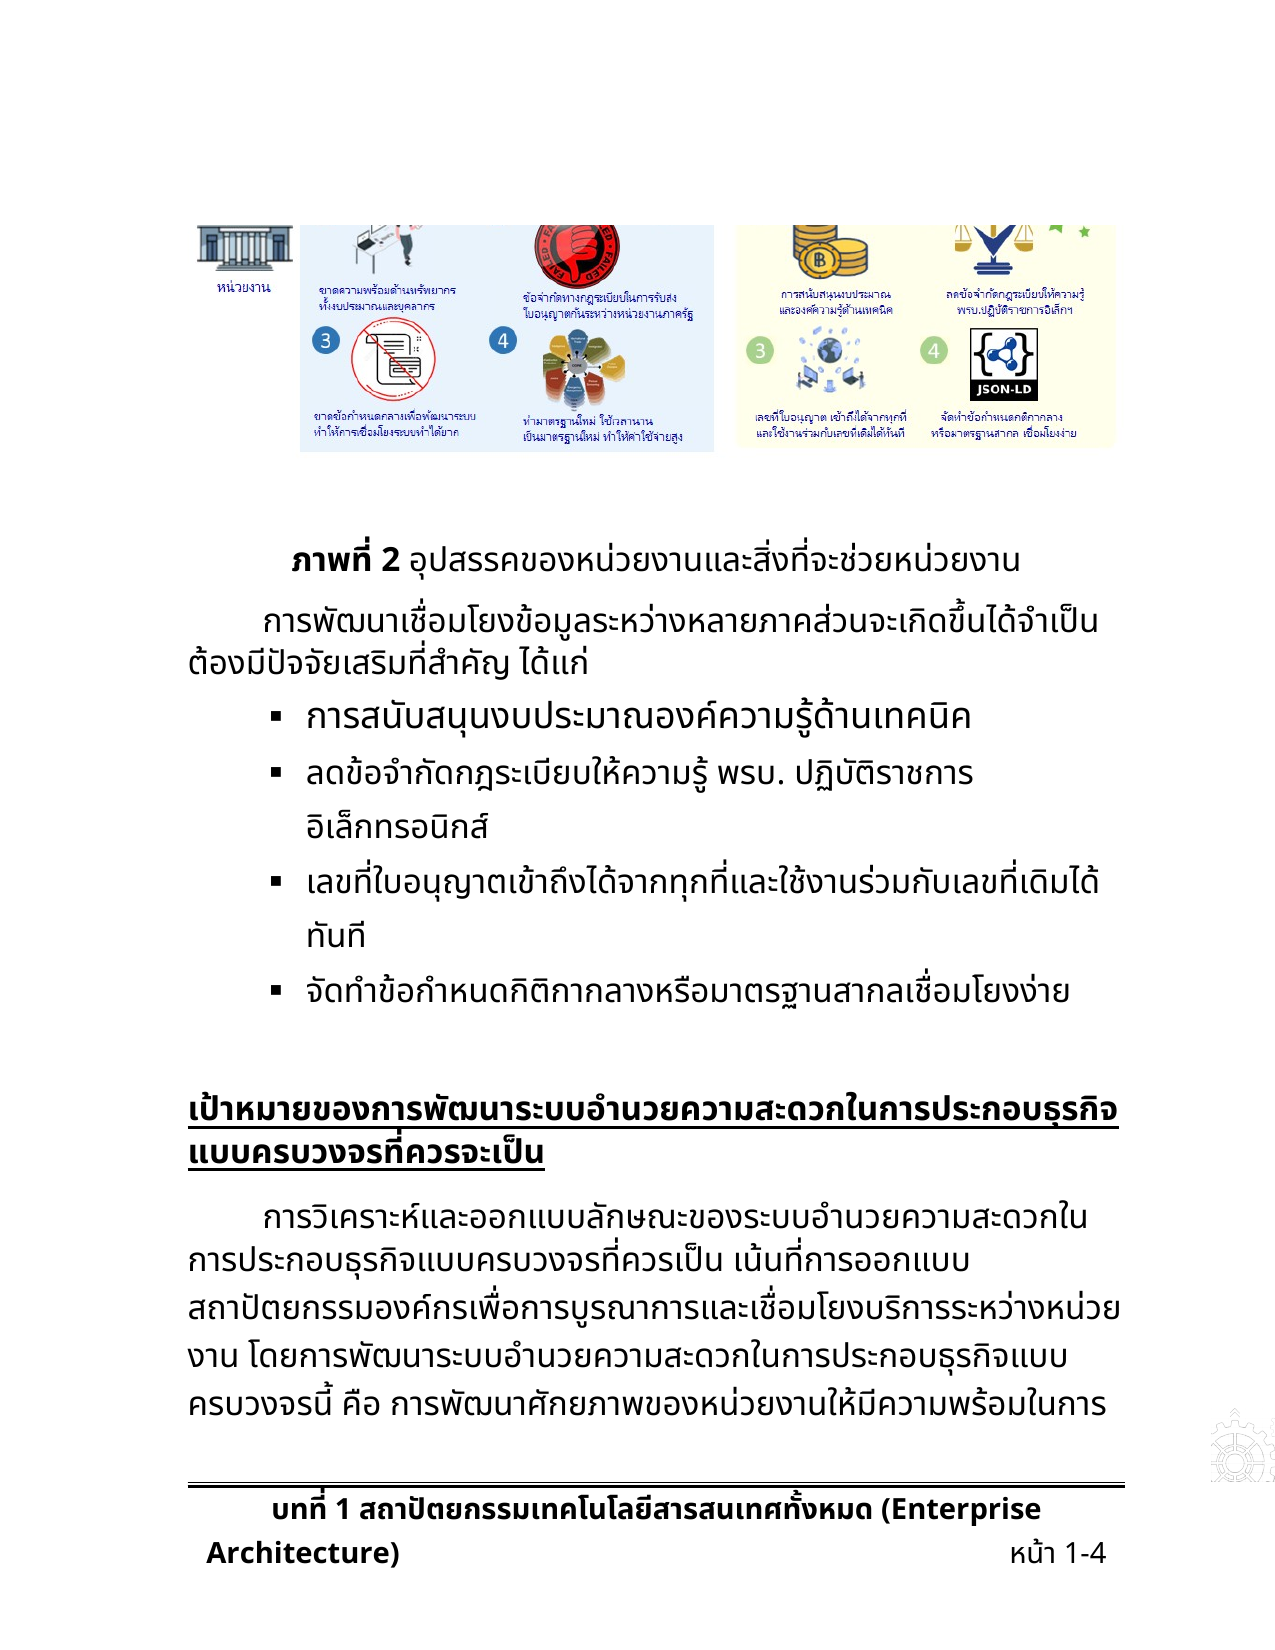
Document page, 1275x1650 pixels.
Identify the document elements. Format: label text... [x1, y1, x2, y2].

picture [187, 225, 1125, 462]
list จัดทำข้อกำหนดกิติกากลางหรือมาตรฐานสากลเชื่อมโยงง่าย [268, 967, 1125, 1017]
list ลดข้อจำกัดกฎระเบียบให้ความรู้ พรบ. ปฏิบัติราชการอิเล็กทรอนิกส์ [268, 749, 1125, 854]
text การพัฒนาเชื่อมโยงข้อมูลระหว่างหลายภาคส่วนจะเกิดขึ้นได้จำเป็นต้องมีปัจจัยเสริมที่สำคัญ ได้แก่ [187, 594, 1125, 689]
text เป้าหมายของการพัฒนาระบบอำนวยความสะดวกในการประกอบธุรกิจแบบครบวงจรที่ควรจะเป็น [187, 1082, 1125, 1178]
list เลขที่ใบอนุญาตเข้าถึงได้จากทุกที่และใช้งานร่วมกับเลขที่เดิมได้ทันที [268, 858, 1125, 963]
text ภาพที่ 2 อุปสรรคของหน่วยงานและสิ่งที่จะช่วยหน่วยงาน [187, 533, 1125, 581]
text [187, 1191, 1125, 1430]
picture [1211, 1404, 1275, 1482]
list การสนับสนุนงบประมาณองค์ความรู้ด้านเทคนิค [268, 689, 1125, 744]
